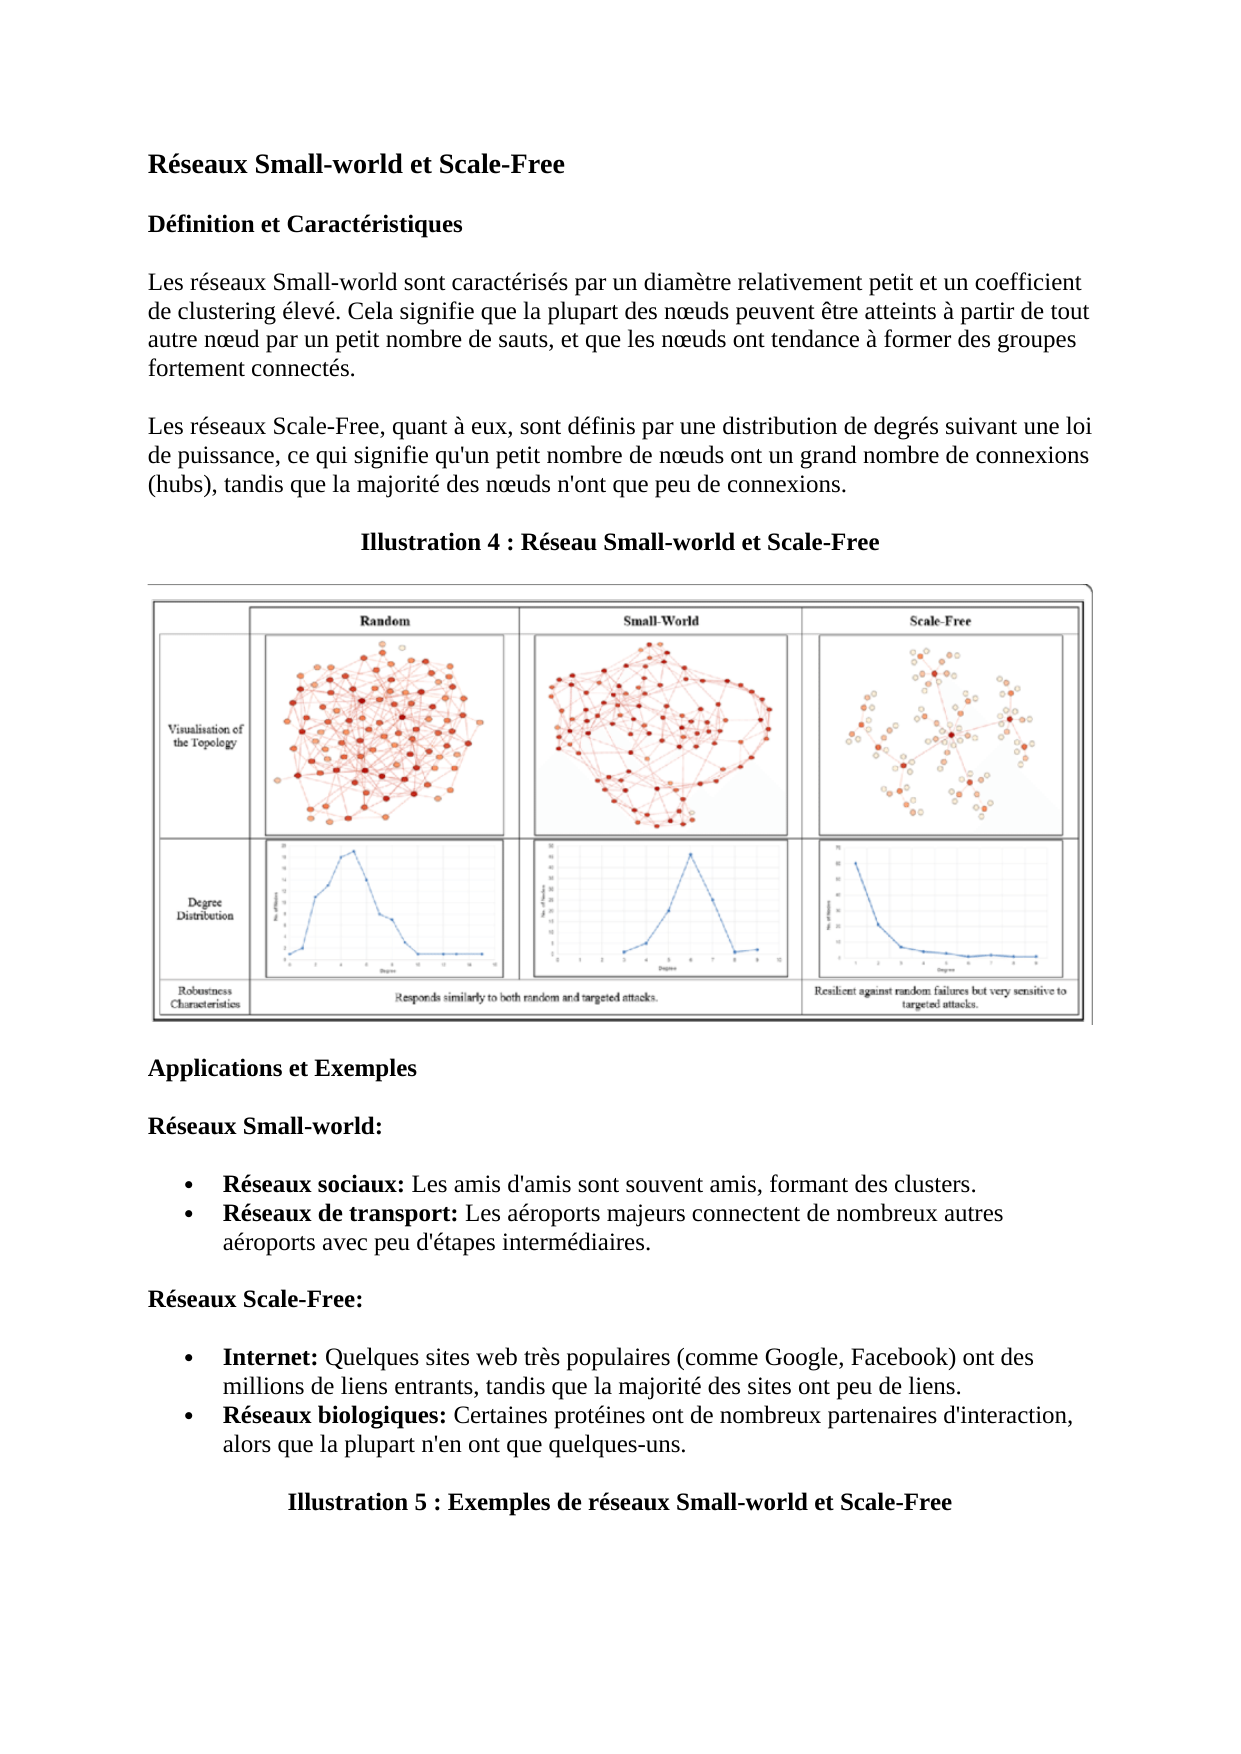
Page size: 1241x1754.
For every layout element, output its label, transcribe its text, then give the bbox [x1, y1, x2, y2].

text Illustration 4 : Réseau Small-world et Scale-Free [148, 527, 1093, 555]
text Réseaux Small-world: [148, 1111, 1093, 1140]
list Internet: Quelques sites web très populaires (comme Google, Facebook) ont des millions de liens entrants, tandis que la majorité des sites ont peu de liens. [185, 1342, 1093, 1400]
text Réseaux Scale-Free: [148, 1284, 1093, 1313]
picture [147, 584, 1093, 1025]
text Les réseaux Scale-Free, quant à eux, sont définis par une distribution de degrés suivant une loi de puissance, ce qui signifie qu'un petit nombre de nœuds ont un grand nombre de connexions (hubs), tandis que la majorité des nœuds n'ont que peu de connexions. [148, 411, 1093, 497]
text Réseaux Small-world et Scale-Free [148, 148, 1093, 180]
list Réseaux sociaux: Les amis d'amis sont souvent amis, formant des clusters. [185, 1169, 1093, 1198]
list Réseaux de transport: Les aéroports majeurs connectent de nombreux autres aéroports avec peu d'étapes intermédiaires. [185, 1198, 1093, 1255]
text Applications et Exemples [148, 1053, 1093, 1082]
list Réseaux biologiques: Certaines protéines ont de nombreux partenaires d'interaction, alors que la plupart n'en ont que quelques-uns. [185, 1400, 1093, 1457]
text Définition et Caractéristiques [148, 209, 1093, 238]
text Les réseaux Small-world sont caractérisés par un diamètre relativement petit et un coefficient de clustering élevé. Cela signifie que la plupart des nœuds peuvent être atteints à partir de tout autre nœud par un petit nombre de sauts, et que les nœuds ont tendance à former des groupes fortement connectés. [148, 267, 1093, 382]
text Illustration 5 : Exemples de réseaux Small-world et Scale-Free [148, 1487, 1093, 1515]
